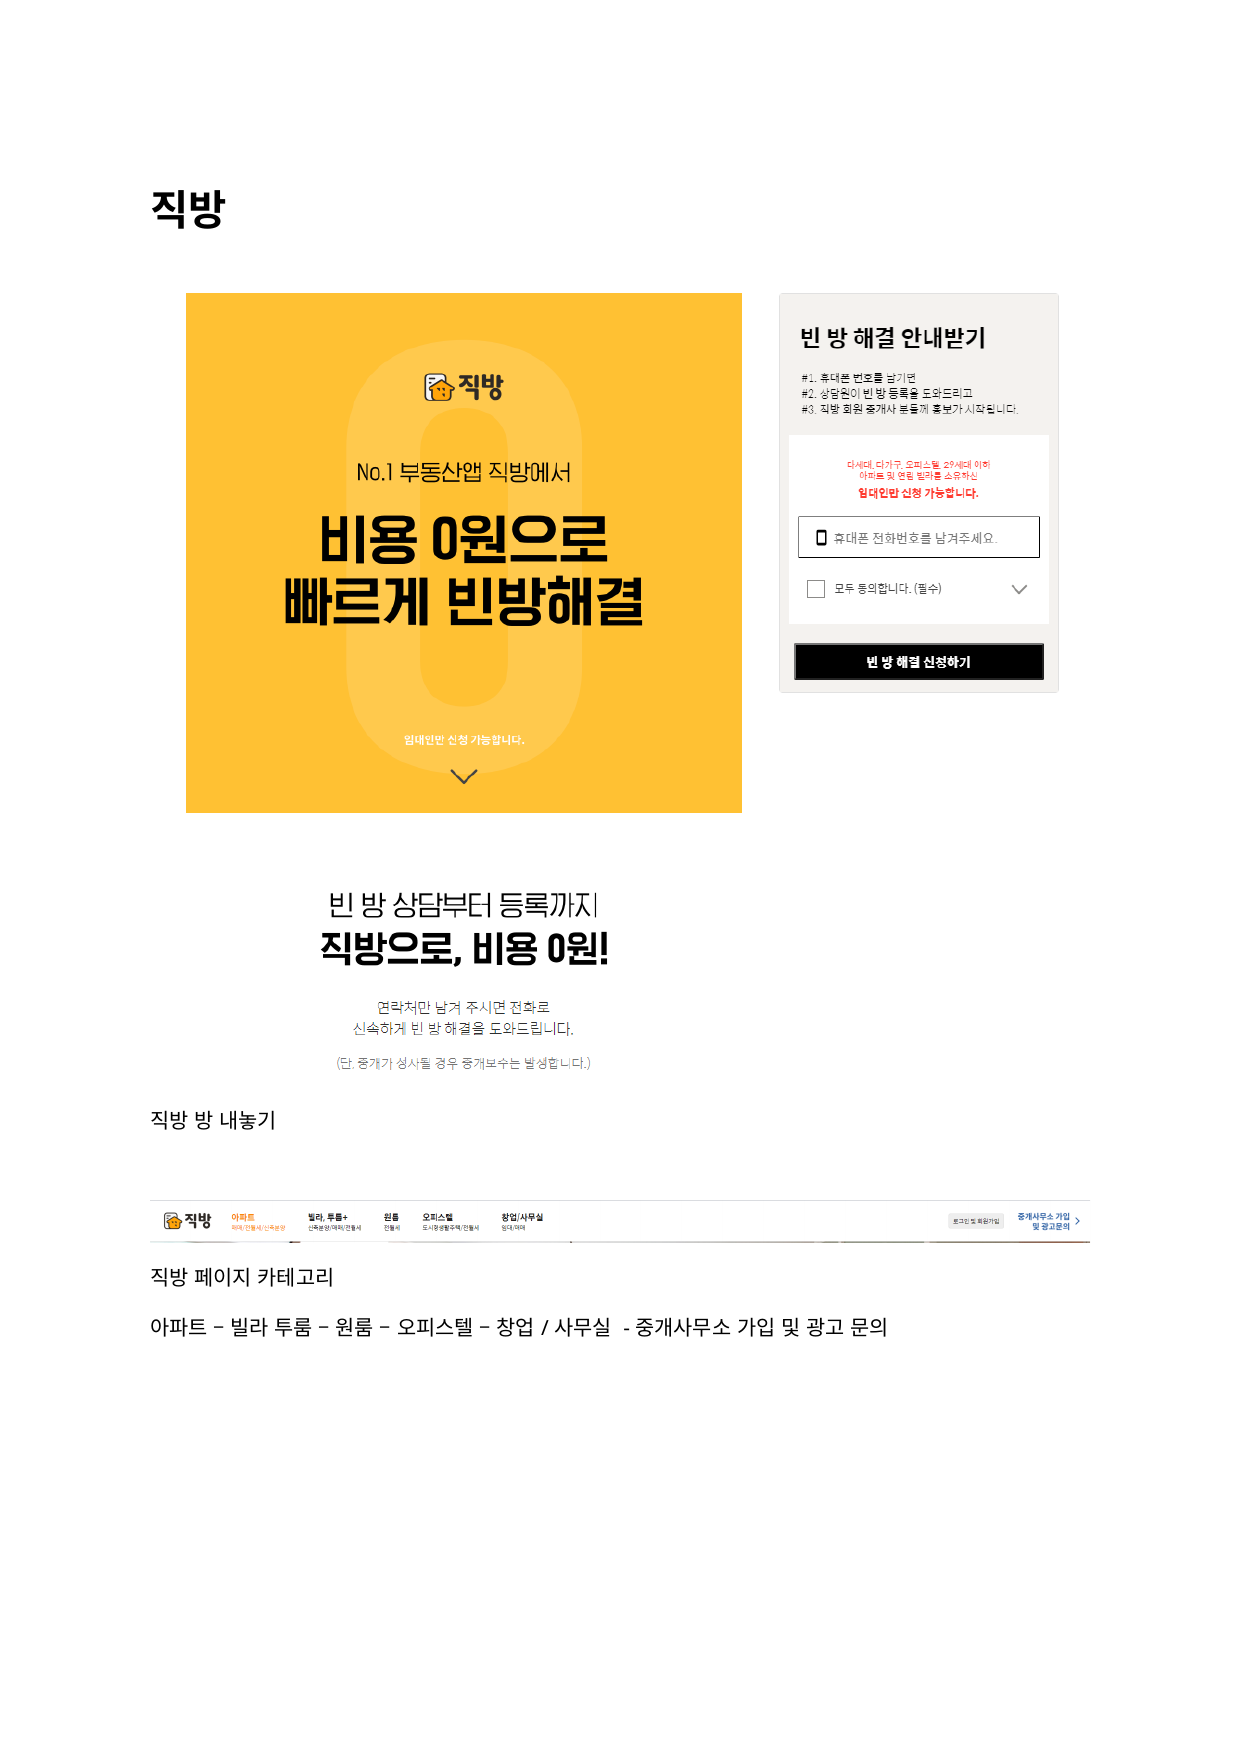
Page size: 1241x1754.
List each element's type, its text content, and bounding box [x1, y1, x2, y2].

text 직방 방 내놓기 [150, 1104, 1090, 1134]
text 직방 페이지 카테고리 [150, 1261, 1090, 1292]
text 직방 [150, 177, 1090, 237]
picture [150, 258, 1091, 1086]
picture [150, 1200, 1091, 1243]
text 아파트 – 빌라 투룸 – 원룸 – 오피스텔 – 창업 / 사무실 - 중개사무소 가입 및 광고 문의 [150, 1311, 1090, 1341]
